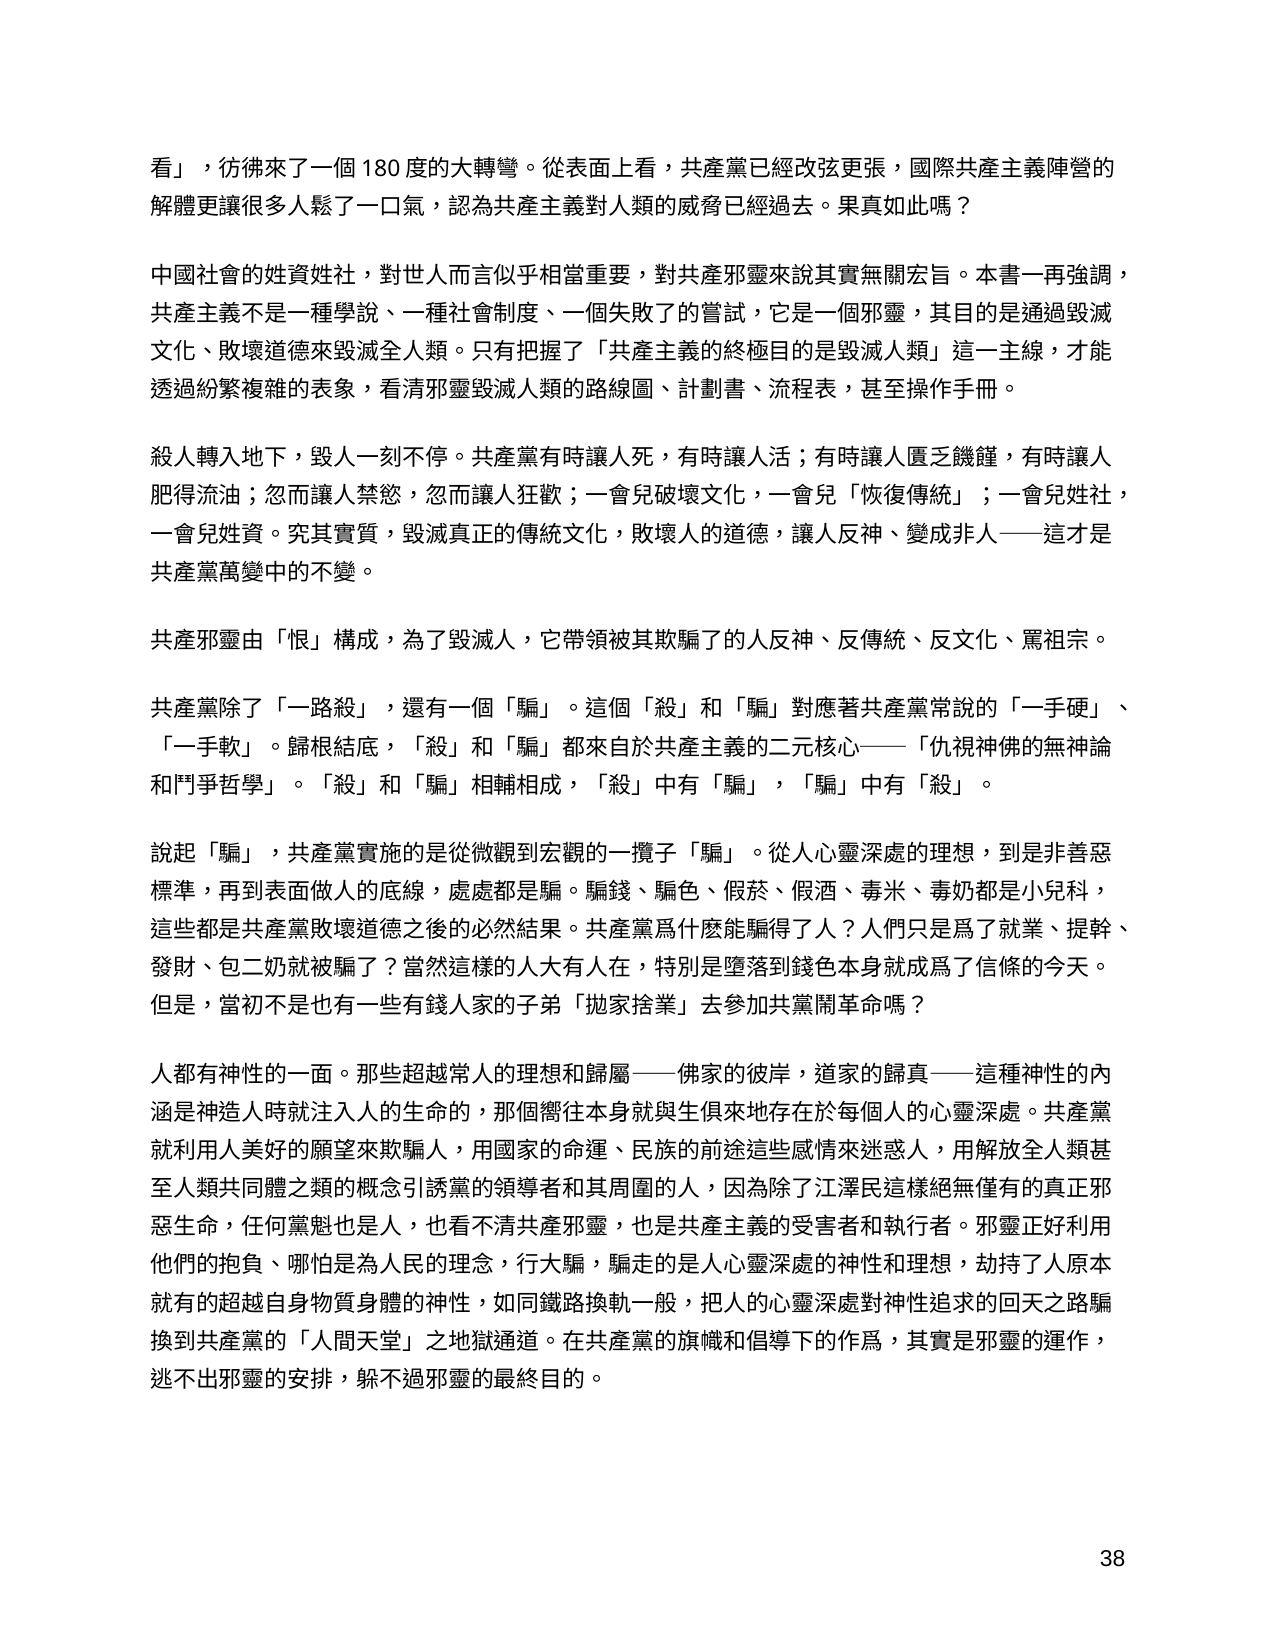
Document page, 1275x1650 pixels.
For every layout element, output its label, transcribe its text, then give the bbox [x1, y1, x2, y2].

text 中國社會的姓資姓社，對世人而言似乎相當重要，對共產邪靈來說其實無關宏旨。本書一再強調，共產主義不是一種學說、一種社會制度、一個失敗了的嘗試，它是一個邪靈，其目的是通過毀滅文化、敗壞道德來毀滅全人類。只有把握了「共產主義的終極目的是毀滅人類」這一主線，才能透過紛繁複雜的表象，看清邪靈毀滅人類的路線圖、計劃書、流程表，甚至操作手冊。 [150, 257, 1125, 404]
text 共產邪靈由「恨」構成，為了毀滅人，它帶領被其欺騙了的人反神、反傳統、反文化、罵祖宗。 [150, 622, 1125, 655]
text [150, 150, 1125, 221]
text 人都有神性的一面。那些超越常人的理想和歸屬——佛家的彼岸，道家的歸真——這種神性的內涵是神造人時就注入人的生命的，那個嚮往本身就與生俱來地存在於每個人的心靈深處。共產黨就利用人美好的願望來欺騙人，用國家的命運、民族的前途這些感情來迷惑人，用解放全人類甚至人類共同體之類的概念引誘黨的領導者和其周圍的人，因為除了江澤民這樣絕無僅有的真正邪惡生命，任何黨魁也是人，也看不清共產邪靈，也是共產主義的受害者和執行者。邪靈正好利用他們的抱負、哪怕是為人民的理念，行大騙，騙走的是人心靈深處的神性和理想，劫持了人原本就有的超越自身物質身體的神性，如同鐵路換軌一般，把人的心靈深處對神性追求的回天之路騙換到共產黨的「人間天堂」之地獄通道。在共產黨的旗幟和倡導下的作爲，其實是邪靈的運作，逃不出邪靈的安排，躲不過邪靈的最終目的。 [150, 1056, 1125, 1394]
text 說起「騙」，共產黨實施的是從微觀到宏觀的一攬子「騙」。從人心靈深處的理想，到是非善惡標準，再到表面做人的底線，處處都是騙。騙錢、騙色、假菸、假酒、毒米、毒奶都是小兒科，這些都是共產黨敗壞道德之後的必然結果。共產黨爲什麽能騙得了人？人們只是爲了就業、提幹、發財、包二奶就被騙了？當然這樣的人大有人在，特別是墮落到錢色本身就成爲了信條的今天。但是，當初不是也有一些有錢人家的子弟「拋家捨業」去參加共黨鬧革命嗎？ [150, 835, 1125, 1021]
text 共產黨除了「一路殺」，還有一個「騙」。這個「殺」和「騙」對應著共產黨常說的「一手硬」、「一手軟」。歸根結底，「殺」和「騙」都來自於共產主義的二元核心──「仇視神佛的無神論和鬥爭哲學」。「殺」和「騙」相輔相成，「殺」中有「騙」，「騙」中有「殺」。 [150, 690, 1125, 800]
text 殺人轉入地下，毀人一刻不停。共產黨有時讓人死，有時讓人活；有時讓人匱乏饑饉，有時讓人肥得流油；忽而讓人禁慾，忽而讓人狂歡；一會兒破壞文化，一會兒「恢復傳統」；一會兒姓社，一會兒姓資。究其實質，毀滅真正的傳統文化，敗壞人的道德，讓人反神、變成非人——這才是共產黨萬變中的不變。 [150, 439, 1125, 587]
